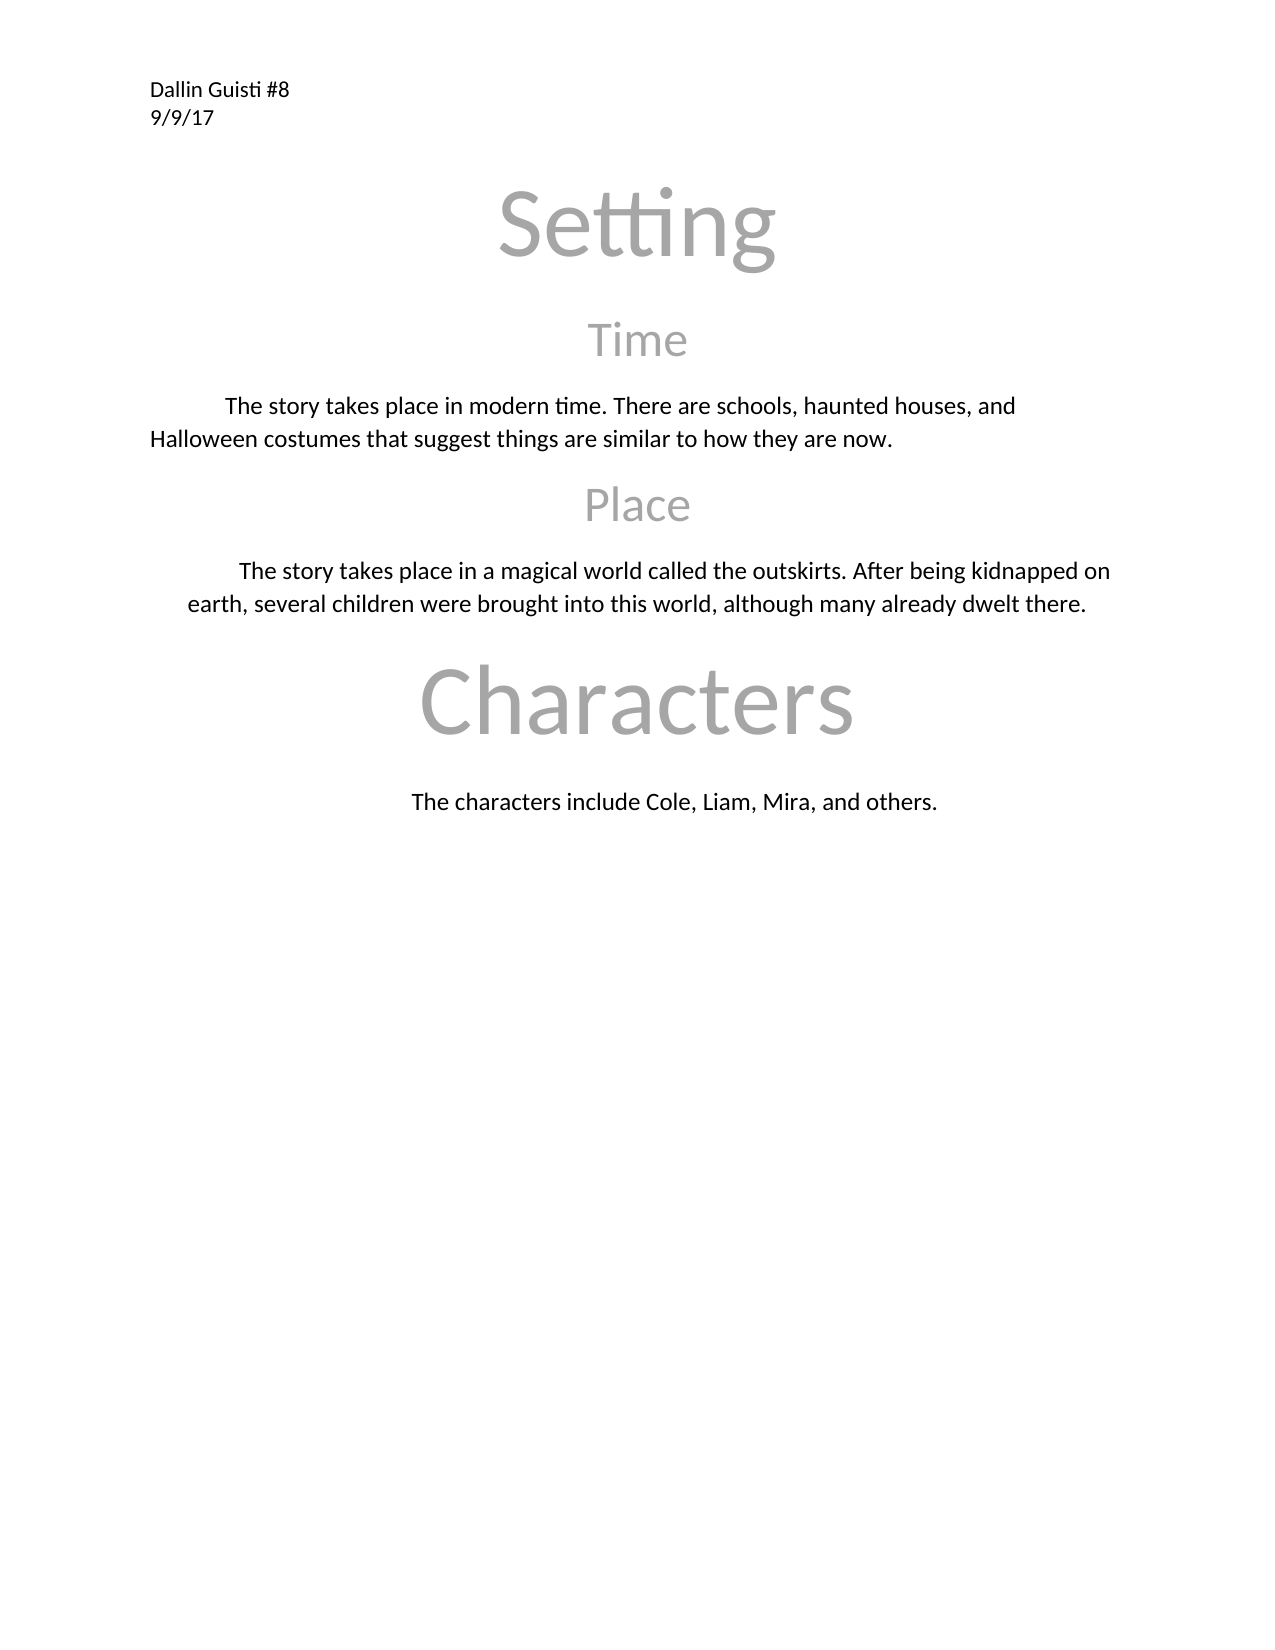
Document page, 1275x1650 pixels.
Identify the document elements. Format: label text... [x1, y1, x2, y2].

text Time [150, 307, 1125, 368]
text The story takes place in modern time. There are schools, haunted houses, and Halloween costumes that suggest things are similar to how they are now. [150, 390, 1125, 453]
text The characters include Cole, Liam, Mira, and others. [150, 786, 1125, 816]
text Place [150, 472, 1125, 533]
text Characters [150, 637, 1125, 759]
text Setting [150, 159, 1125, 281]
text The story takes place in a magical world called the outskirts. After being kidnapped on earth, several children were brought into this world, although many already dwelt there. [150, 555, 1125, 618]
